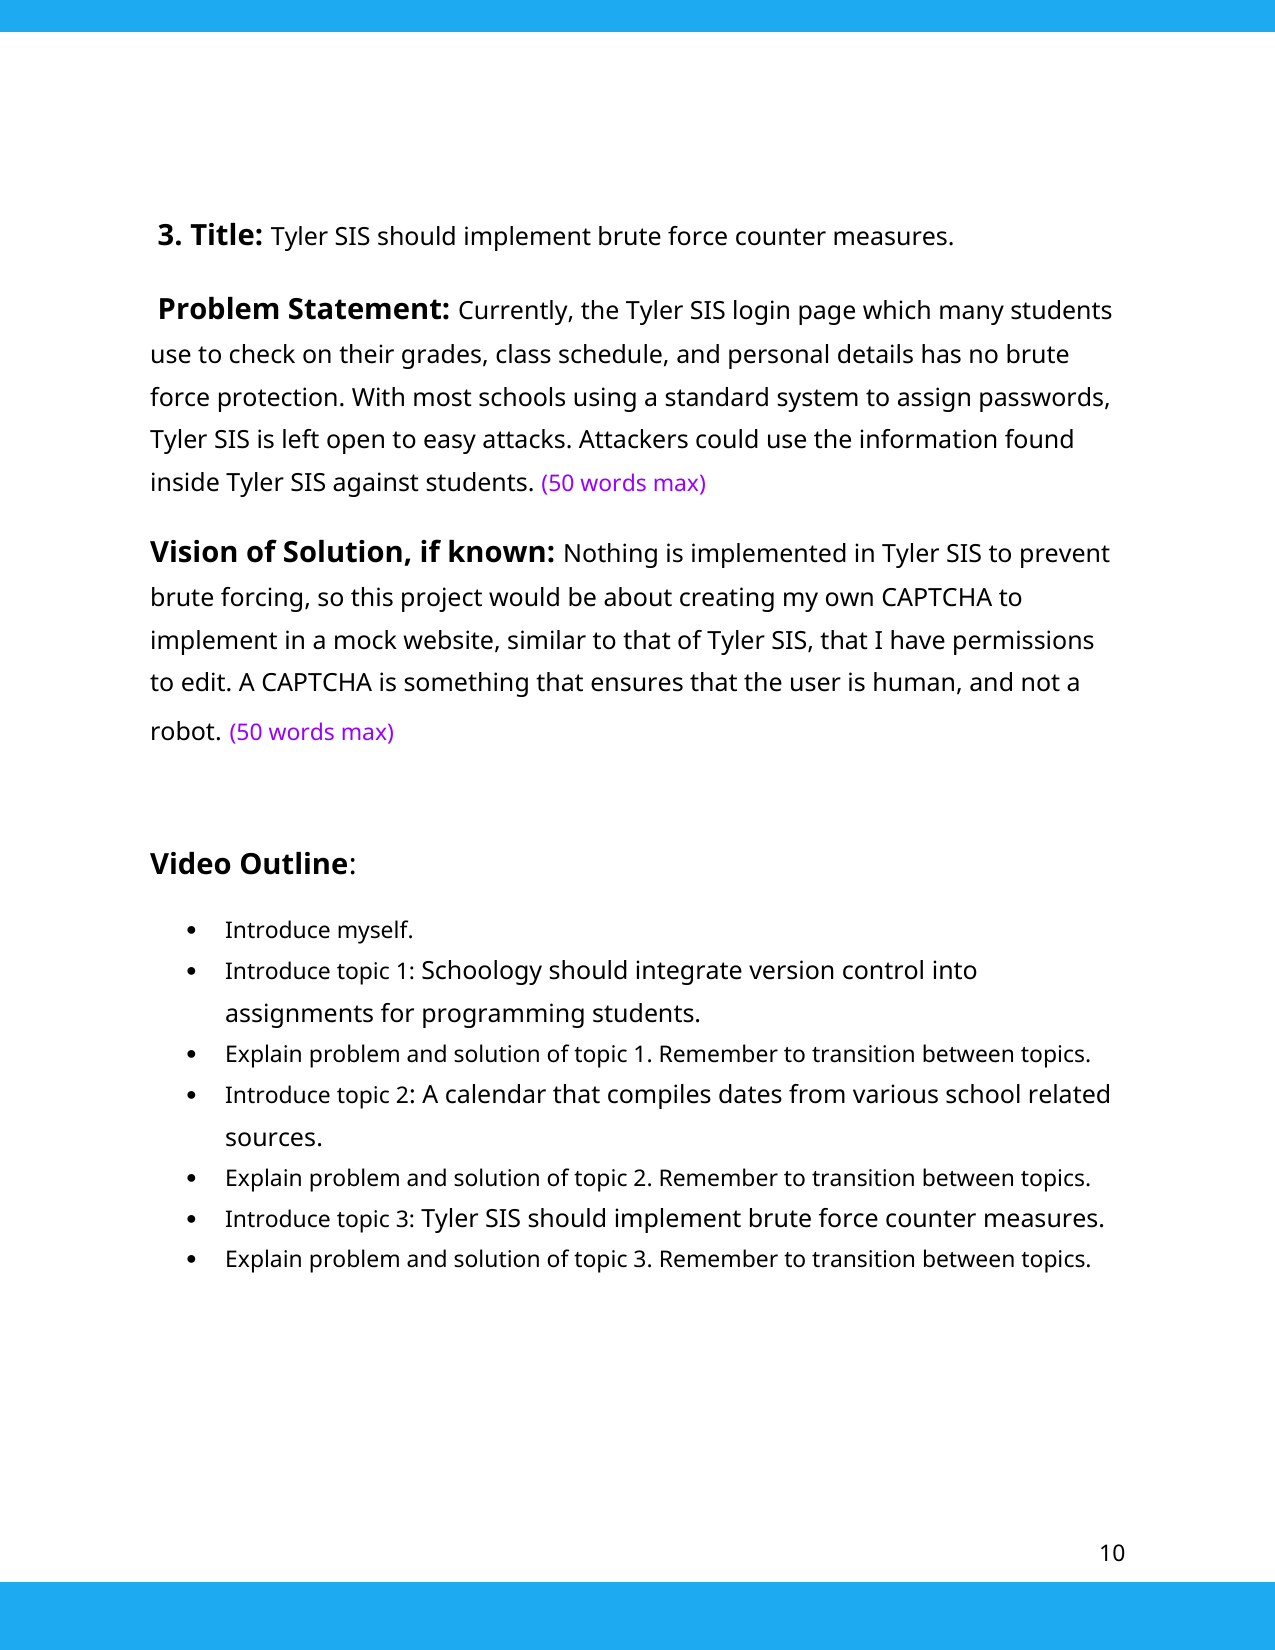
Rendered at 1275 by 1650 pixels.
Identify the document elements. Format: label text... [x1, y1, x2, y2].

list Explain problem and solution of topic 2. Remember to transition between topics. [187, 1162, 1125, 1193]
picture [0, 0, 1275, 32]
text Problem Statement: Currently, the Tyler SIS login page which many students use to check on their grades, class schedule, and personal details has no brute force protection. With most schools using a standard system to assign passwords, Tyler SIS is left open to easy attacks. Attackers could use the information found inside Tyler SIS against students. (50 words max) [150, 289, 1125, 498]
text Vision of Solution, if known: Nothing is implemented in Tyler SIS to prevent brute forcing, so this project would be about creating my own CAPTCHA to implement in a mock website, similar to that of Tyler SIS, that I have permissions to edit. A CAPTCHA is something that ensures that the user is human, and not a robot. (50 words max) [150, 532, 1125, 748]
list Introduce topic 3: Tyler SIS should implement brute force counter measures. [187, 1201, 1125, 1235]
text 3. Title: Tyler SIS should implement brute force counter measures. [150, 214, 1125, 254]
list Explain problem and solution of topic 3. Remember to transition between topics. [187, 1243, 1125, 1275]
list Introduce myself. [187, 914, 1125, 945]
list Explain problem and solution of topic 1. Remember to transition between topics. [187, 1038, 1125, 1069]
text Video Outline: [150, 843, 1162, 883]
list Introduce topic 1: Schoology should integrate version control into assignments for programming students. [187, 953, 1125, 1029]
picture [0, 1582, 1275, 1650]
list Introduce topic 2: A calendar that compiles dates from various school related sources. [187, 1077, 1125, 1153]
